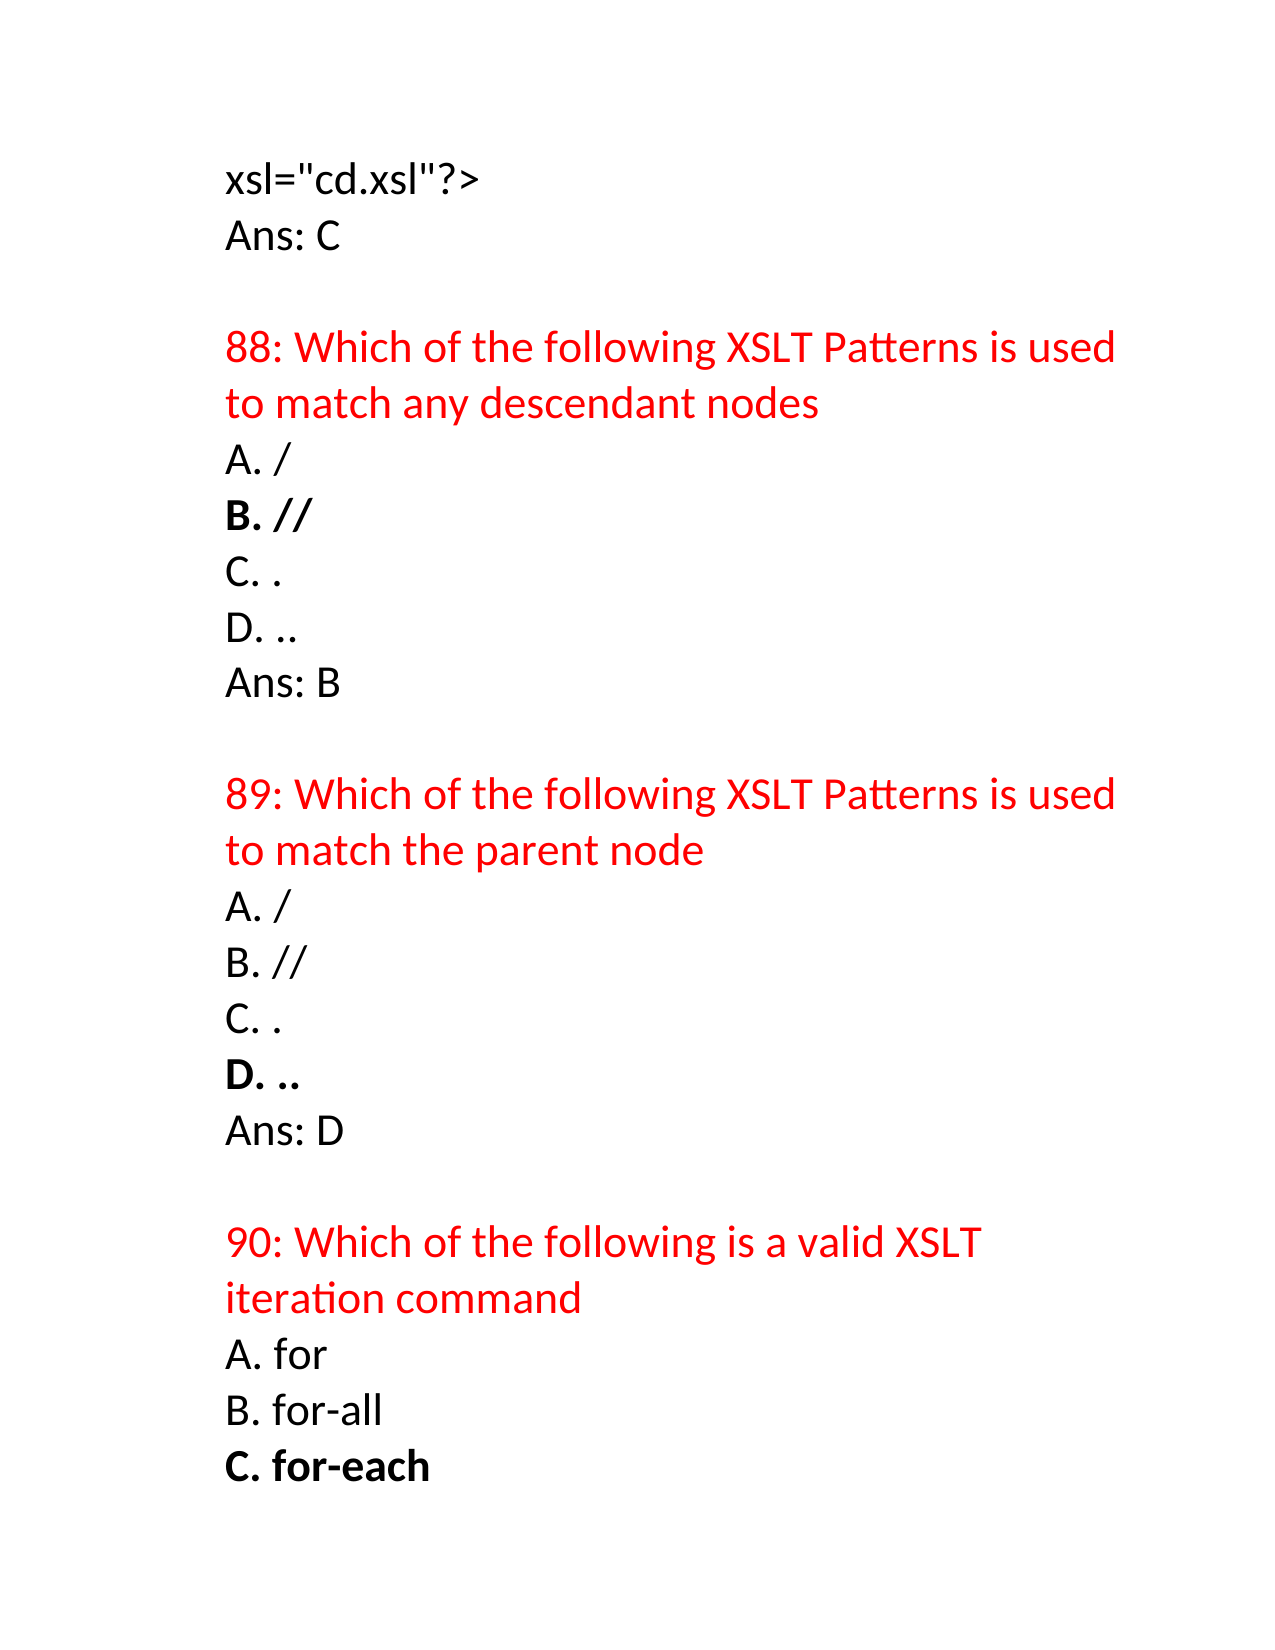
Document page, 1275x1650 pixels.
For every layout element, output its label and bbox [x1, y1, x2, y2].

list [225, 150, 1125, 1492]
